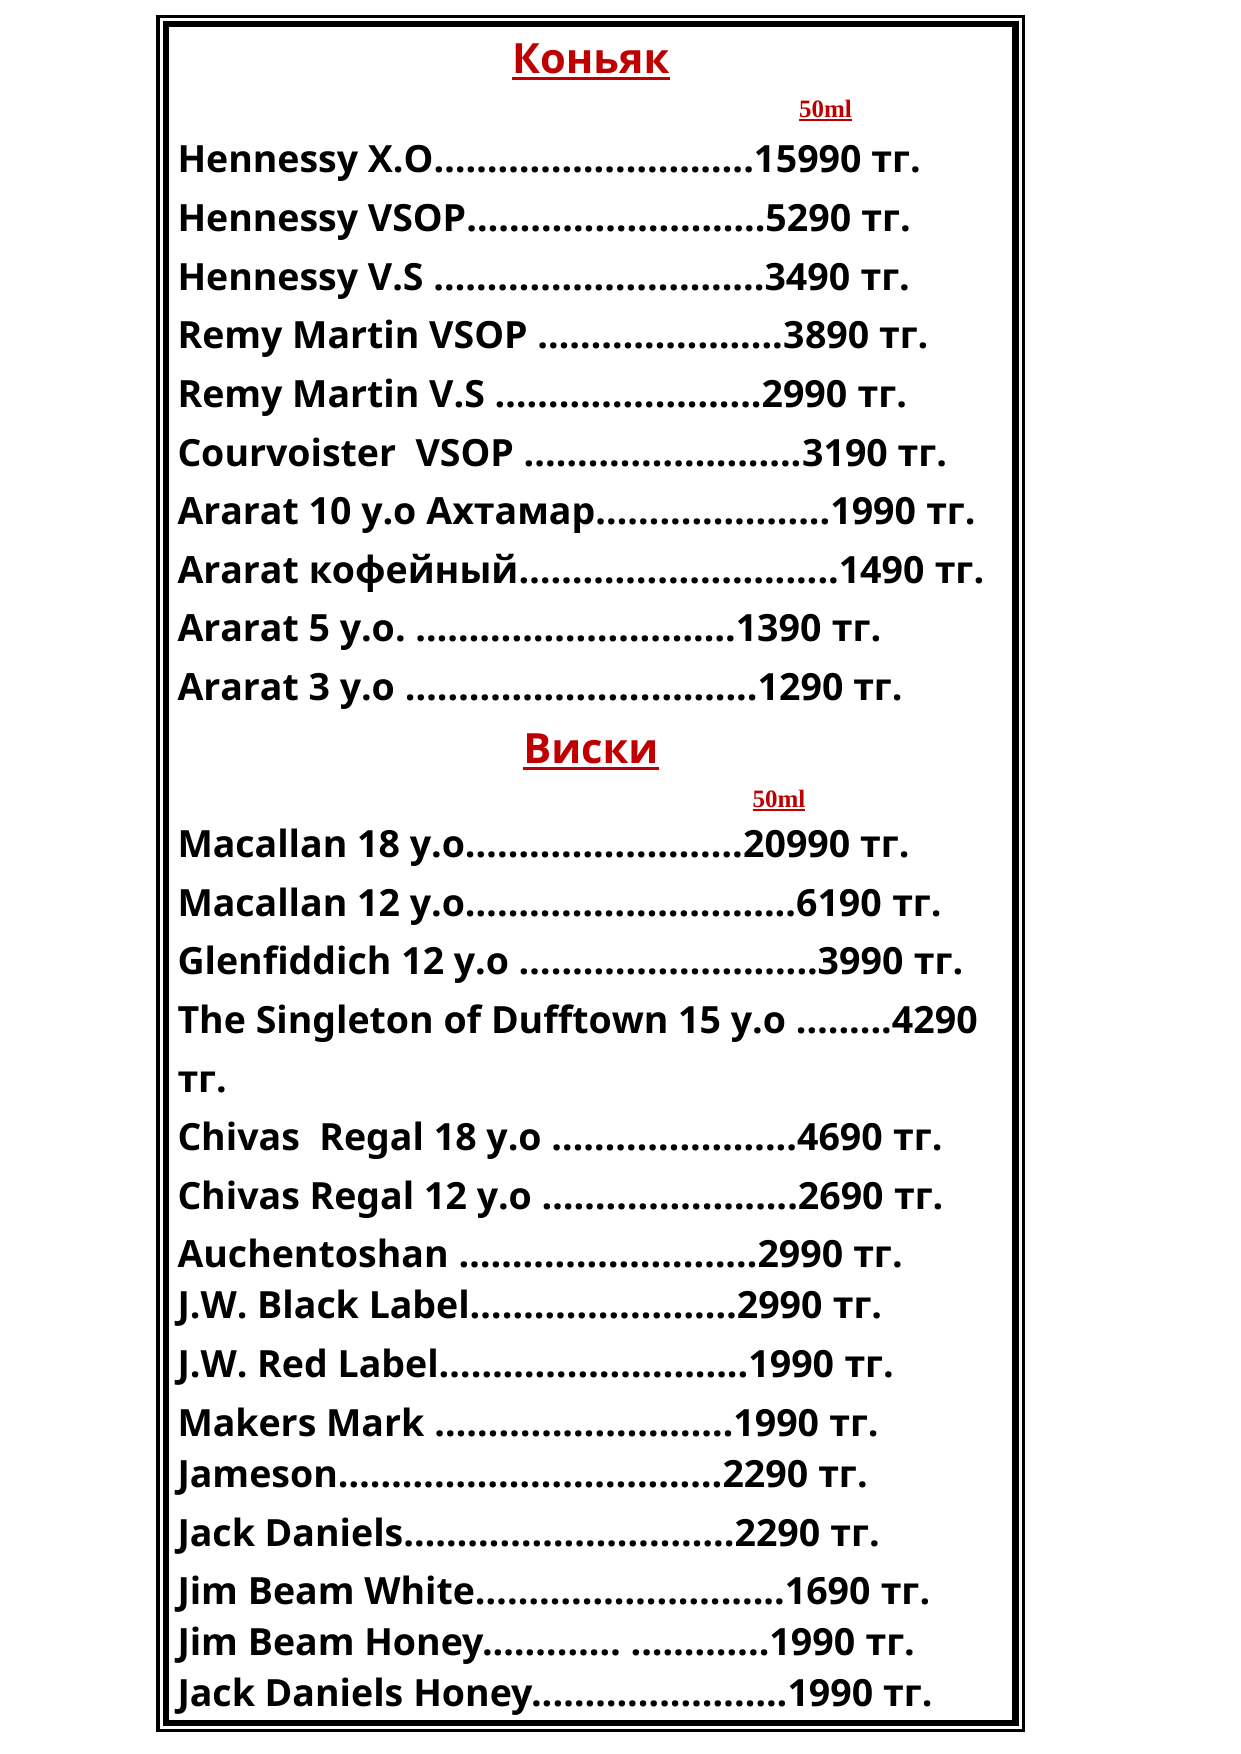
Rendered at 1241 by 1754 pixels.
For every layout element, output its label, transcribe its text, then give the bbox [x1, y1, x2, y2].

text Jameson……………………….....….2290 тг. [177, 1447, 1004, 1491]
text Macallan 18 y.o………………….….20990 тг. [169, 803, 1012, 861]
text Courvoister VSOP ..…………….........3190 тг. [169, 411, 1012, 470]
text Macallan 12 y.o……………….............6190 тг. [169, 861, 1012, 920]
text Jim Beam White……….……...….......1690 тг. [169, 1550, 1012, 1616]
text 50ml [169, 770, 1012, 803]
text Ararat кофейный…………..................1490 тг. [169, 528, 1012, 587]
text Коньяк [160, 18, 1022, 80]
text Hennessy X.O……………..…..……..15990 тг. [169, 118, 1012, 177]
text Auchentoshan ………………….……2990 тг. [169, 1213, 1012, 1279]
text Makers Mark …………….…………1990 тг. [169, 1382, 1012, 1447]
text Chivas Regal 12 y.o …………….….....2690 тг. [169, 1154, 1012, 1213]
text The Singleton of Dufftown 15 y.o …......4290 тг. [169, 979, 1012, 1096]
text Jim Beam Honey.………… ..………..1990 тг. [177, 1616, 1004, 1652]
text J.W. Red Label………….……….......1990 тг. [169, 1323, 1012, 1382]
text Ararat 5 y.o. …………………..…….1390 тг. [169, 587, 1012, 646]
text Glenfiddich 12 y.o …….…….…...........3990 тг. [169, 920, 1012, 979]
text J.W. Black Label………………….…2990 тг. [177, 1279, 1004, 1323]
text Remy Martin V.S …………………....2990 тг. [169, 353, 1012, 411]
text Ararat 3 y.o ……………….....……....1290 тг. [169, 646, 1012, 704]
text Hennessy VSOP………………..……..5290 тг. [169, 177, 1012, 235]
text Виски [169, 704, 1012, 770]
text Jack Daniels Honey..…….….………..1990 тг. [160, 1652, 1022, 1729]
text Remy Martin VSOP ……………….....3890 тг. [169, 294, 1012, 353]
text 50ml [169, 80, 1012, 118]
text Hennessy V.S ………………..…….....3490 тг. [169, 235, 1012, 294]
text Jack Daniels…………….….………..2290 тг. [169, 1491, 1012, 1550]
text Ararat 10 y.o Ахтамар…….....…........1990 тг. [169, 470, 1012, 528]
text Chivas Regal 18 y.o …………..……...4690 тг. [169, 1096, 1012, 1154]
